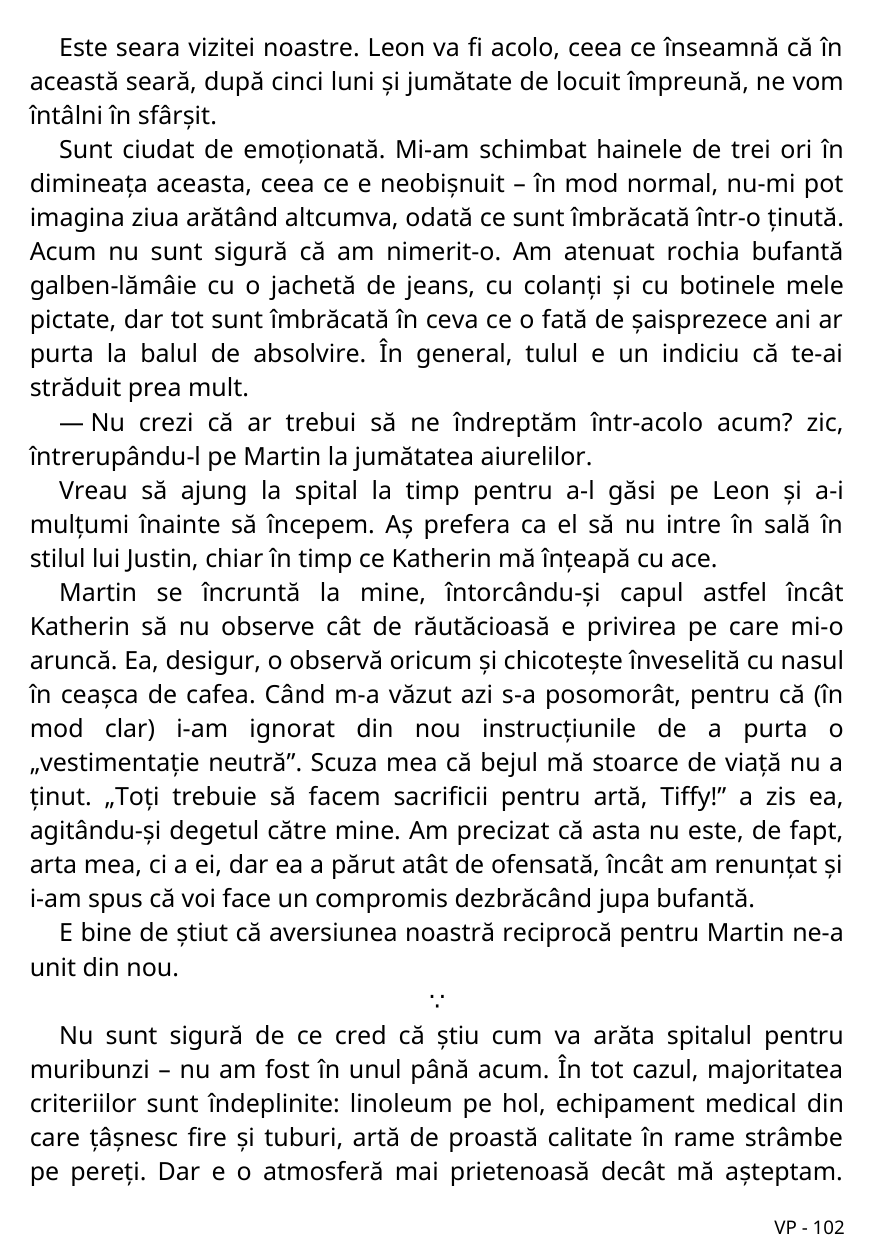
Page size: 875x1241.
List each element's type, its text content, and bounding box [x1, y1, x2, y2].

text Martin se încruntă la mine, întorcându-și capul astfel încât Katherin să nu observe cât de răutăcioasă e privirea pe care mi-o aruncă. Ea, desigur, o observă oricum și chicotește înveselită cu nasul în ceașca de cafea. Când m-a văzut azi s-a posomorât, pentru că (în mod clar) i-am ignorat din nou instrucțiunile de a purta o „vestimentație neutră”. Scuza mea că bejul mă stoarce de viață nu a ținut. „Toți trebuie să facem sacrificii pentru artă, Tiffy!” a zis ea, agitându-și degetul către mine. Am precizat că asta nu este, de fapt, arta mea, ci a ei, dar ea a părut atât de ofensată, încât am renunțat și i-am spus că voi face un compromis dezbrăcând jupa bufantă. [29, 574, 844, 915]
text E bine de știut că aversiunea noastră reciprocă pentru Martin ne-a unit din nou. [29, 915, 844, 983]
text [29, 1017, 844, 1188]
text ∵ [29, 983, 844, 1017]
text Vreau să ajung la spital la timp pentru a-l găsi pe Leon și a-i mulțumi înainte să începem. Aș prefera ca el să nu intre în sală în stilul lui Justin, chiar în timp ce Katherin mă înțeapă cu ace. [29, 472, 844, 574]
text Este seara vizitei noastre. Leon va fi acolo, ceea ce înseamnă că în această seară, după cinci luni și jumătate de locuit împreună, ne vom întâlni în sfârșit. [29, 29, 844, 132]
text Sunt ciudat de emoționată. Mi-am schimbat hainele de trei ori în dimineața aceasta, ceea ce e neobișnuit – în mod normal, nu-mi pot imagina ziua arătând altcumva, odată ce sunt îmbrăcată într-o ținută. Acum nu sunt sigură că am nimerit-o. Am atenuat rochia bufantă galben-lămâie cu o jachetă de jeans, cu colanți și cu botinele mele pictate, dar tot sunt îmbrăcată în ceva ce o fată de șaisprezece ani ar purta la balul de absolvire. În general, tulul e un indiciu că te-ai străduit prea mult. [29, 132, 844, 404]
text — Nu crezi că ar trebui să ne îndreptăm într-acolo acum? zic, întrerupându-l pe Martin la jumătatea aiurelilor. [29, 404, 844, 472]
